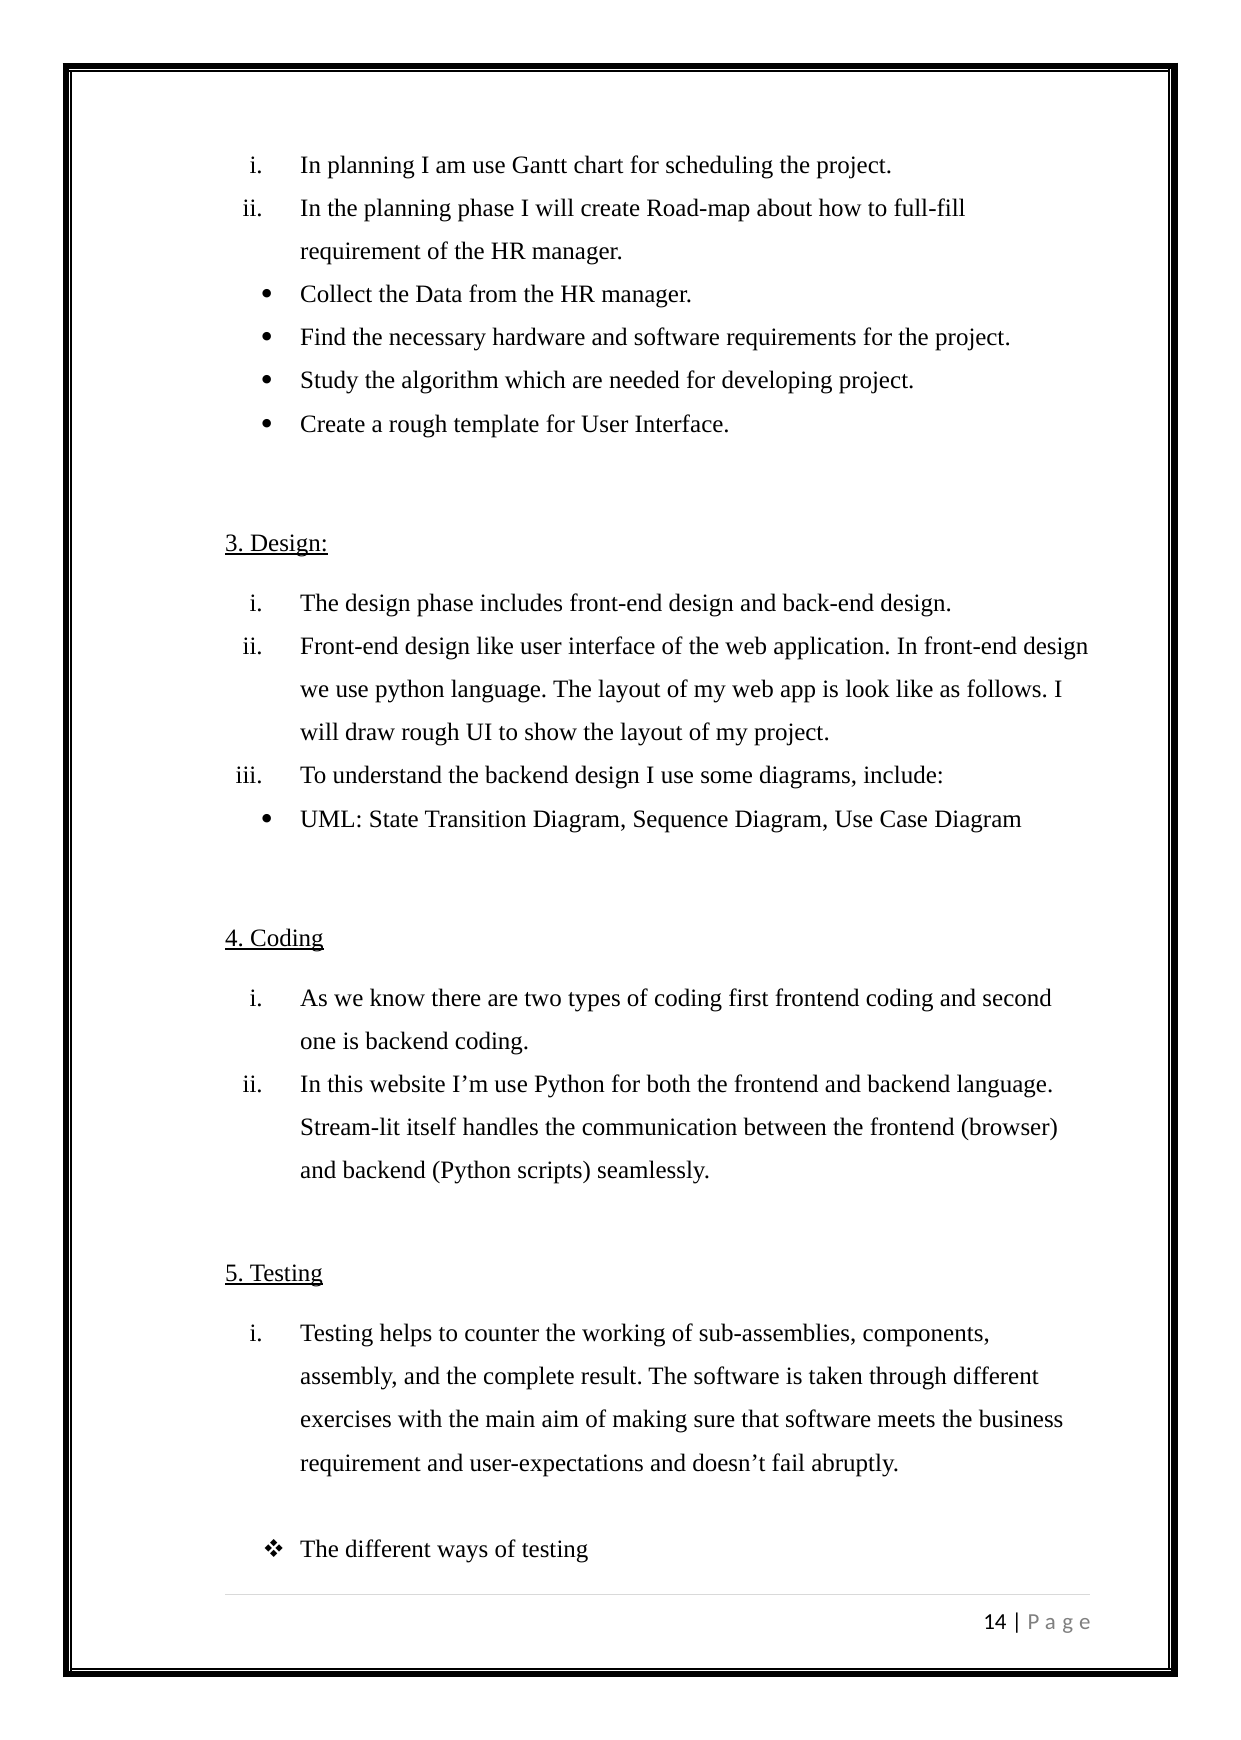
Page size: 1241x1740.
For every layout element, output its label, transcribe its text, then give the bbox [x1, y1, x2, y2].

list Create a rough template for User Interface. [262, 409, 1090, 437]
list The design phase includes front-end design and back-end design. [262, 588, 1090, 617]
text 5. Testing [225, 1258, 1090, 1287]
list Front-end design like user interface of the web application. In front-end design we use python language. The layout of my web app is look like as follows. I will draw rough UI to show the layout of my project. [262, 631, 1090, 746]
list As we know there are two types of coding first frontend coding and second one is backend coding. [262, 983, 1090, 1055]
list Find the necessary hardware and software requirements for the project. [262, 322, 1090, 351]
list In the planning phase I will create Road-map about how to full-fill requirement of the HR manager. [262, 193, 1090, 265]
list In this website I’m use Python for both the frontend and backend language. Stream-lit itself handles the communication between the frontend (browser) and backend (Python scripts) seamlessly. [262, 1069, 1090, 1184]
list Testing helps to counter the working of sub-assemblies, components, assembly, and the complete result. The software is taken through different exercises with the main aim of making sure that software meets the business requirement and user-expectations and doesn’t fail abruptly. [262, 1318, 1090, 1476]
list To understand the backend design I use some diagrams, include: [262, 761, 1090, 789]
list The different ways of testing [262, 1534, 1090, 1563]
text 3. Design: [225, 528, 1090, 557]
text 4. Coding [225, 923, 1090, 952]
list Collect the Data from the HR manager. [262, 279, 1090, 308]
list Study the algorithm which are needed for developing project. [262, 366, 1090, 394]
list In planning I am use Gantt chart for scheduling the project. [262, 150, 1090, 179]
list UML: State Transition Diagram, Sequence Diagram, Use Case Diagram [262, 804, 1090, 832]
